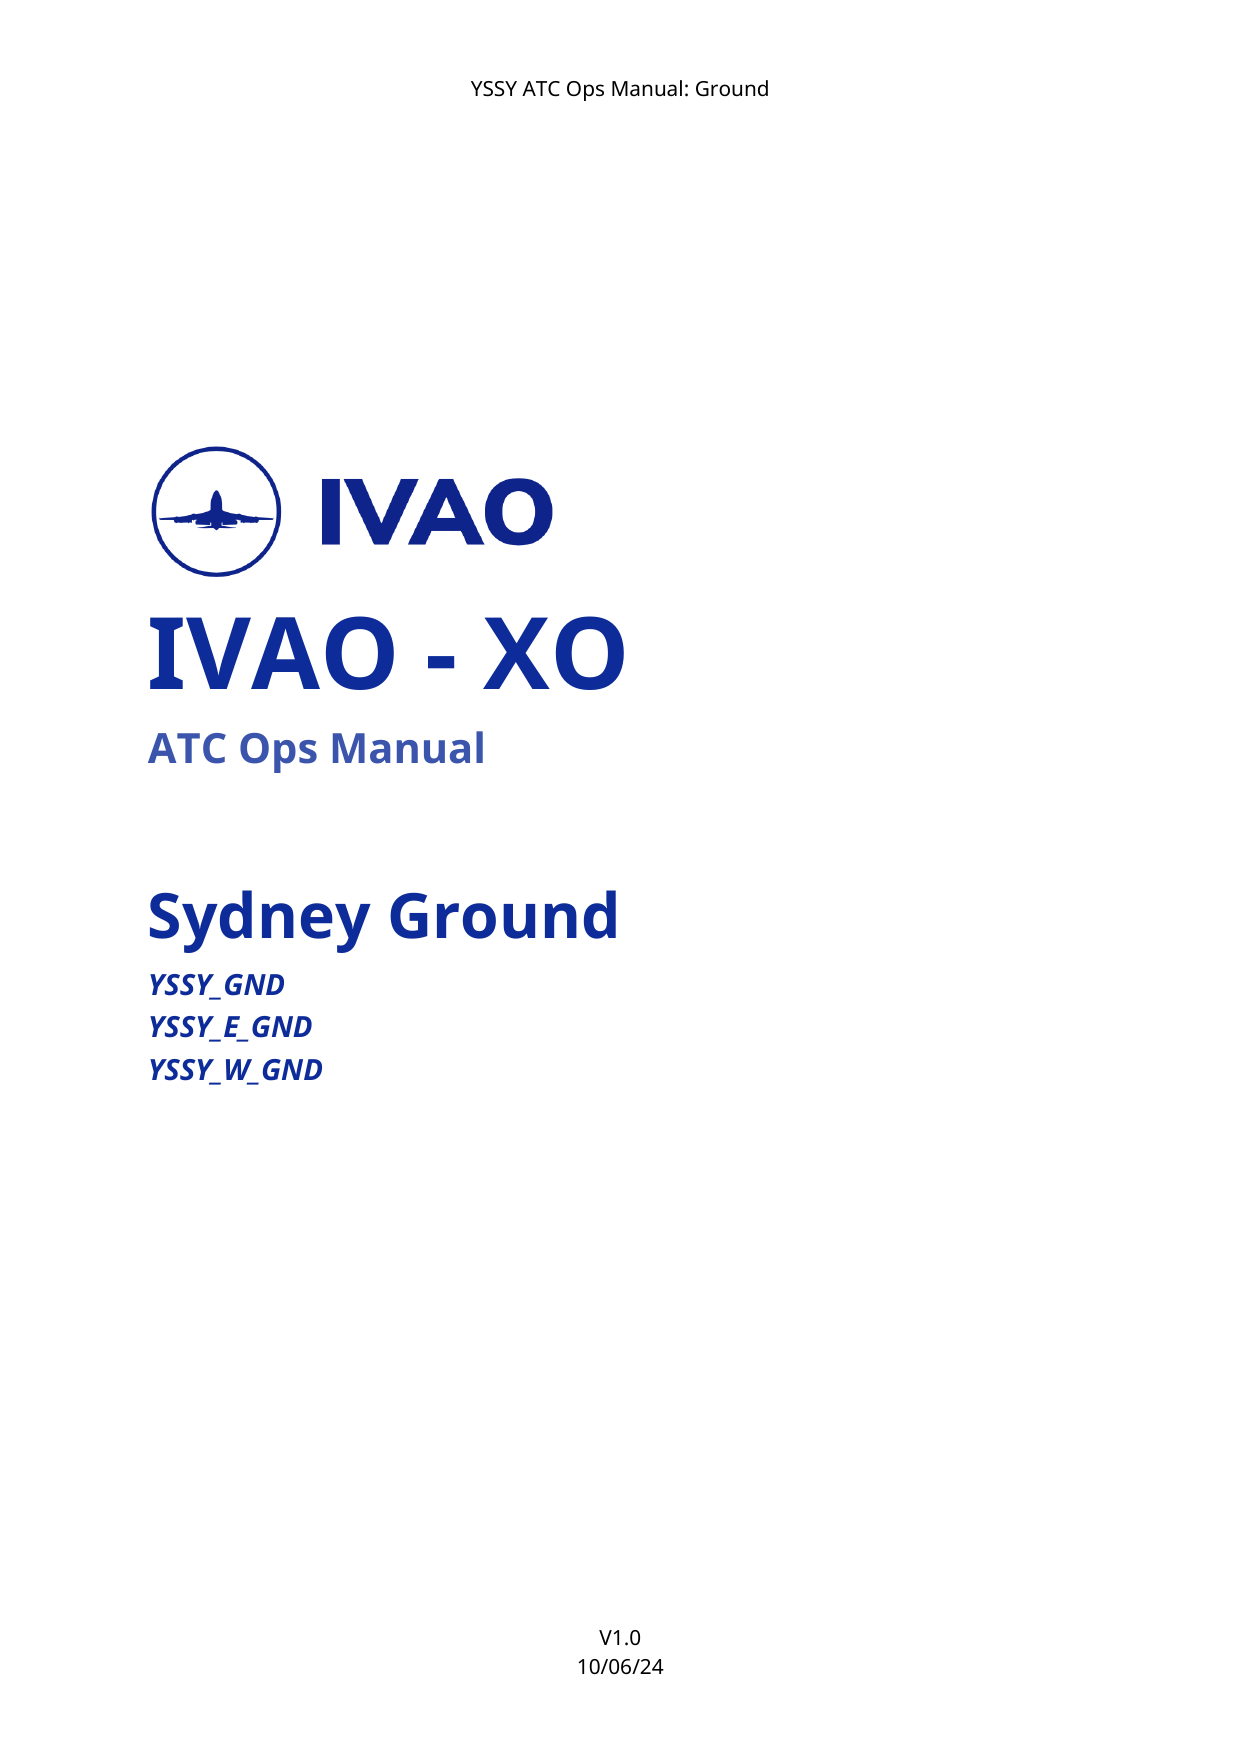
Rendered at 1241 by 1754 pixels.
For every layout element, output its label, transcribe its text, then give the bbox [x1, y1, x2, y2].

subtitle YSSY_W_GND [148, 1049, 1093, 1089]
subtitle Sydney Ground [148, 872, 1093, 957]
subtitle ATC Ops Manual [148, 719, 1093, 776]
subtitle YSSY_E_GND [148, 1007, 1093, 1046]
picture [147, 444, 560, 583]
subtitle YSSY_GND [148, 964, 1093, 1003]
title IVAO - XO [147, 583, 1093, 719]
